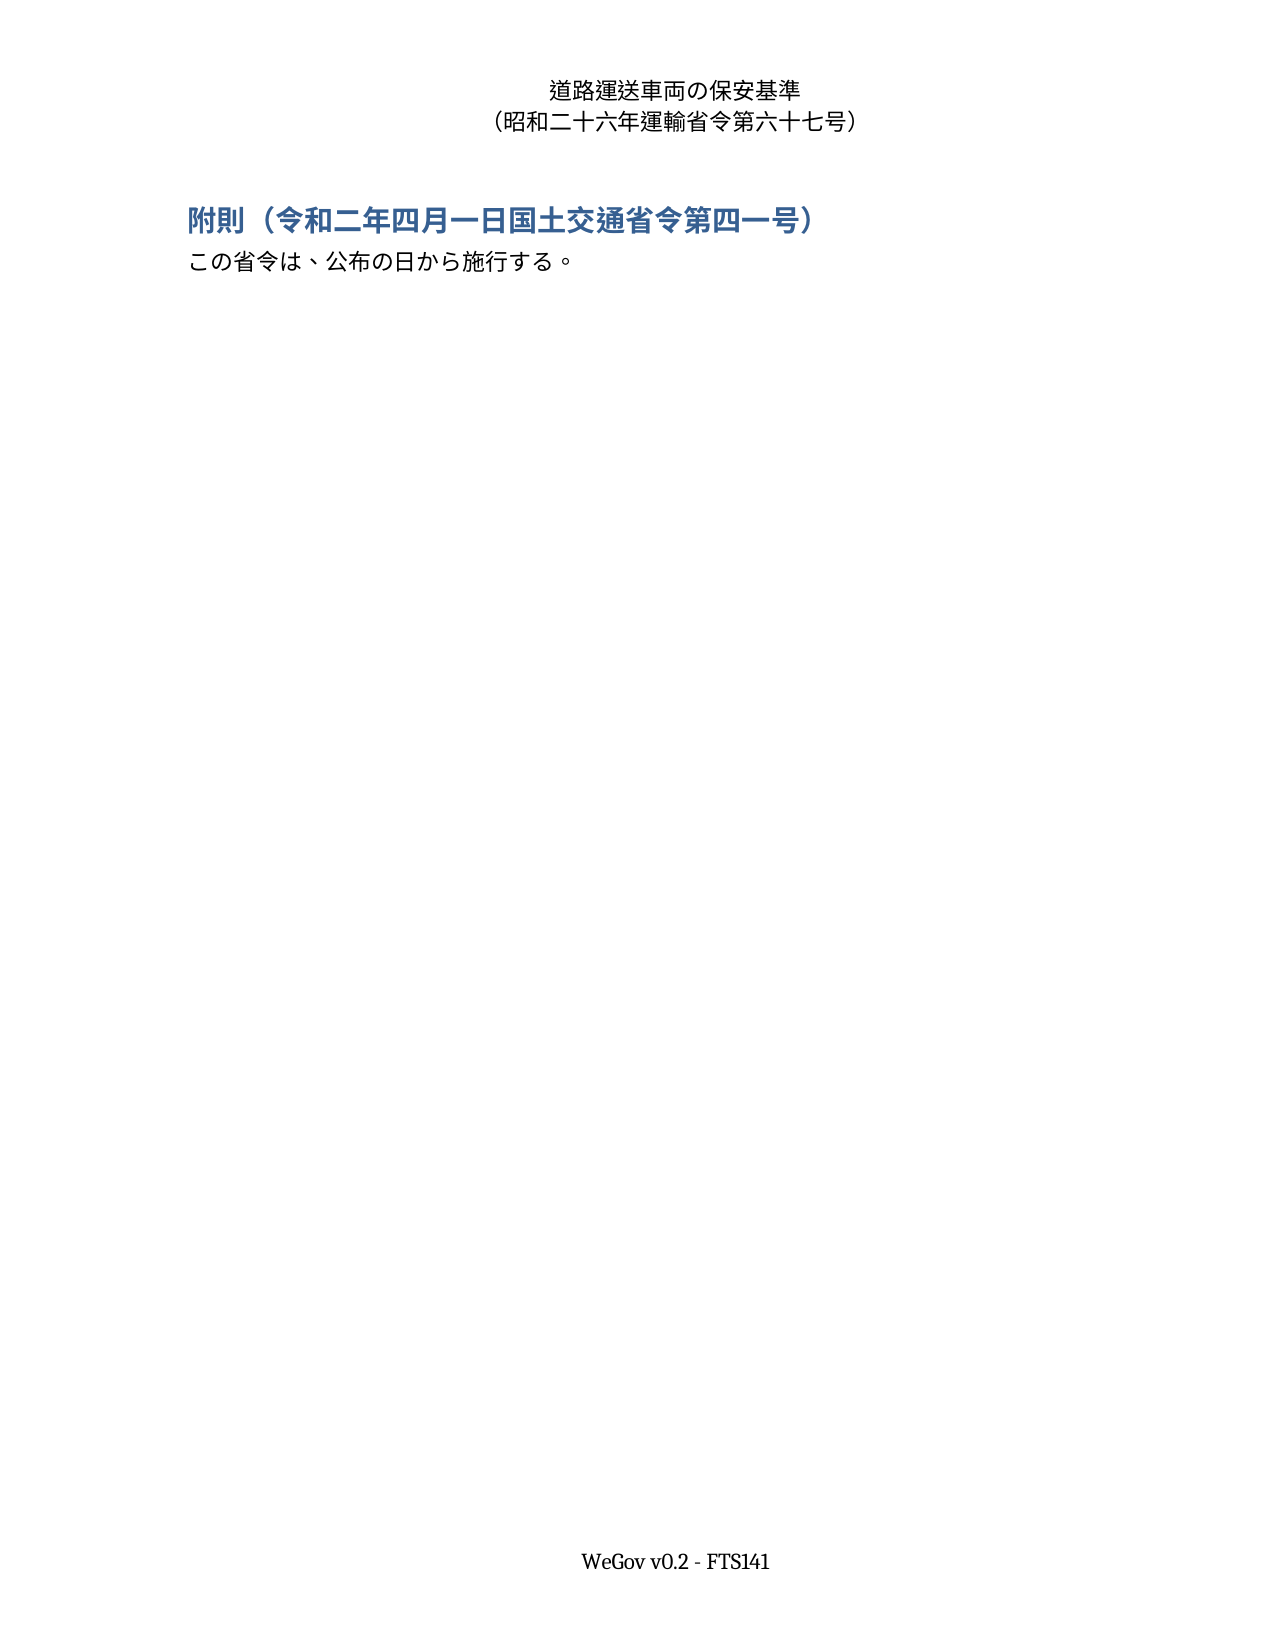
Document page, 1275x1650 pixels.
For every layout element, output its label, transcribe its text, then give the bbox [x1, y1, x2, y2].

text この省令は、公布の日から施行する。 [187, 246, 1087, 277]
subtitle 附則（令和二年四月一日国土交通省令第四一号） [187, 200, 1087, 240]
